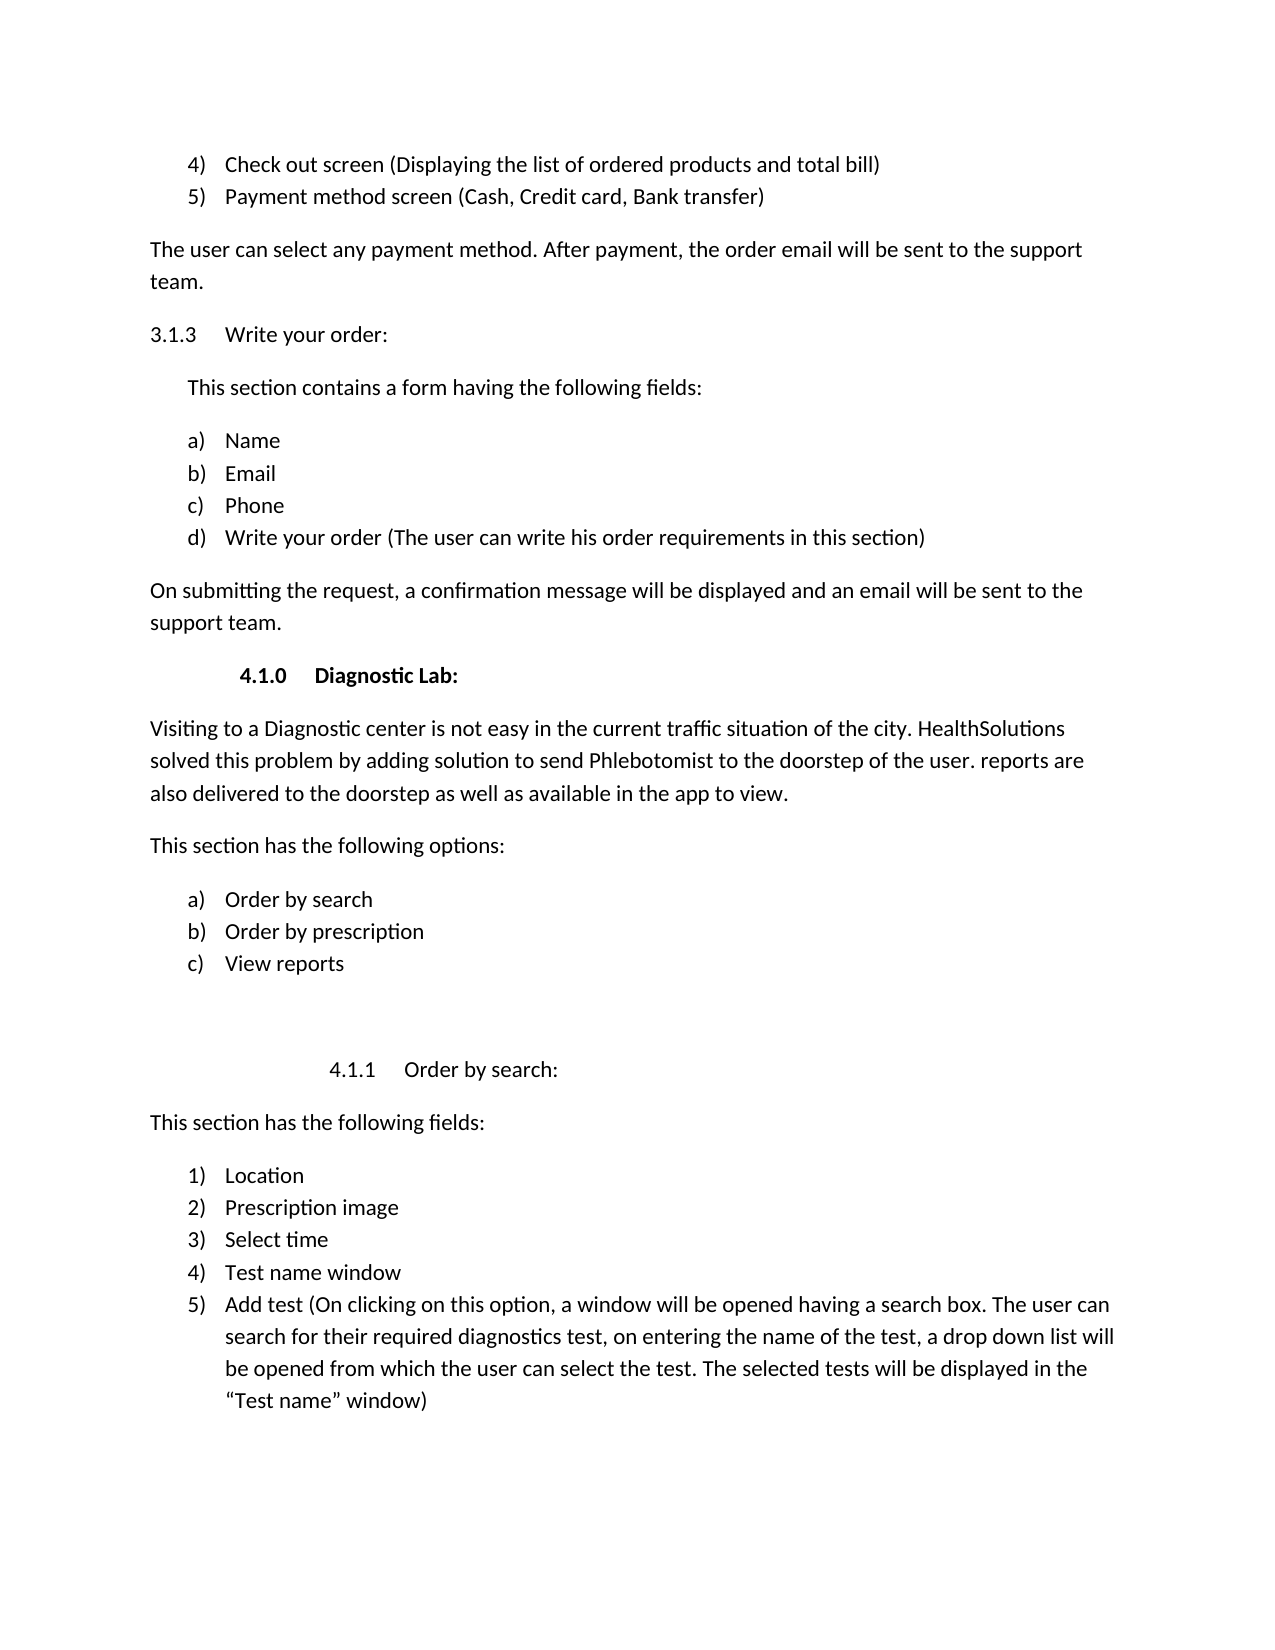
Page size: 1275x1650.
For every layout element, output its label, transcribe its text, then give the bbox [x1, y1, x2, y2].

list Email [187, 459, 1125, 487]
list Add test (On clicking on this option, a window will be opened having a search box. The user can search for their required diagnostics test, on entering the name of the test, a drop down list will be opened from which the user can select the test. The selected tests will be displayed in the “Test name” window) [187, 1290, 1125, 1414]
list Phone [187, 491, 1125, 519]
list Name [187, 426, 1125, 454]
list Order by search: [329, 1055, 1125, 1083]
text This section contains a form having the following fields: [187, 373, 1125, 401]
list Write your order: [150, 320, 1125, 348]
text This section has the following fields: [150, 1108, 1125, 1136]
list Order by search [187, 885, 1125, 913]
text On submitting the request, a confirmation message will be displayed and an email will be sent to the support team. [150, 576, 1125, 636]
text This section has the following options: [150, 832, 1125, 860]
list Diagnostic Lab: [239, 661, 1125, 689]
list View reports [187, 949, 1125, 977]
list Write your order (The user can write his order requirements in this section) [187, 523, 1125, 551]
list Check out screen (Displaying the list of ordered products and total bill) [187, 150, 1125, 178]
list Prescription image [187, 1193, 1125, 1221]
list Location [187, 1161, 1125, 1189]
text The user can select any payment method. After payment, the order email will be sent to the support team. [150, 235, 1125, 295]
text Visiting to a Diagnostic center is not easy in the current traffic situation of the city. HealthSolutions solved this problem by adding solution to send Phlebotomist to the doorstep of the user. reports are also delivered to the doorstep as well as available in the app to view. [150, 714, 1125, 807]
list Test name window [187, 1258, 1125, 1286]
list Select time [187, 1226, 1125, 1253]
list Order by prescription [187, 917, 1125, 945]
list Payment method screen (Cash, Credit card, Bank transfer) [187, 182, 1125, 210]
